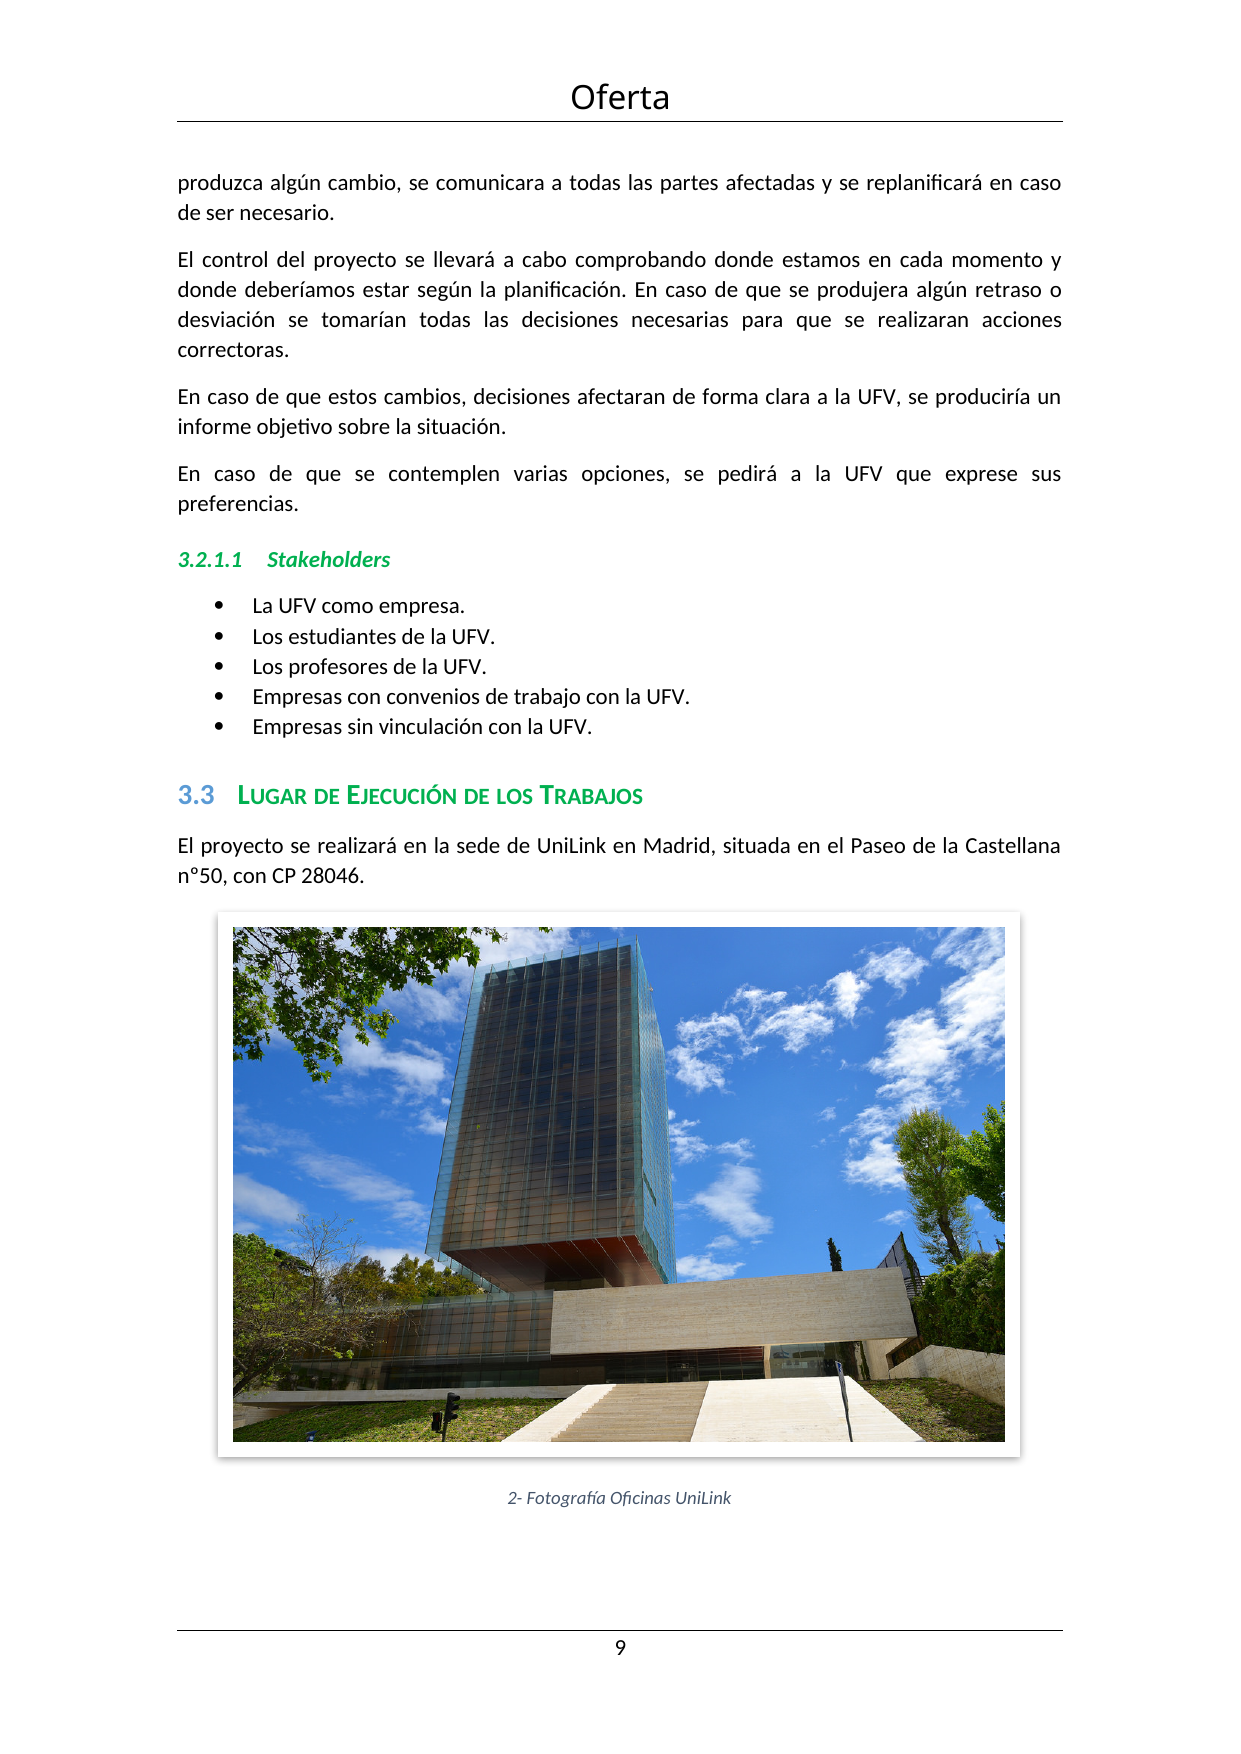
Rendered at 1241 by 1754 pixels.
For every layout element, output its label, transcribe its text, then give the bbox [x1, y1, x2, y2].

subtitle Lugar de Ejecución de los Trabajos [177, 776, 1063, 812]
subtitle Stakeholders [177, 545, 1063, 573]
list La UFV como empresa. [215, 592, 1063, 620]
text En caso de que estos cambios, decisiones afectaran de forma clara a la UFV, se produciría un informe objetivo sobre la situación. [177, 382, 1063, 441]
list Empresas sin vinculación con la UFV. [215, 712, 1063, 741]
text En caso de que se contemplen varias opciones, se pedirá a la UFV que exprese sus preferencias. [177, 459, 1063, 518]
text 2- Fotografía Oficinas UniLink [177, 1487, 1063, 1509]
list Empresas con convenios de trabajo con la UFV. [215, 682, 1063, 710]
list Los profesores de la UFV. [215, 652, 1063, 680]
list Los estudiantes de la UFV. [215, 622, 1063, 650]
text El control del proyecto se llevará a cabo comprobando donde estamos en cada momento y donde deberíamos estar según la planificación. En caso de que se produjera algún retraso o desviación se tomarían todas las decisiones necesarias para que se realizaran acciones correctoras. [177, 245, 1063, 363]
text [177, 168, 1063, 226]
text El proyecto se realizará en la sede de UniLink en Madrid, situada en el Paseo de la Castellana nº50, con CP 28046. [177, 831, 1063, 889]
picture [233, 927, 1005, 1442]
